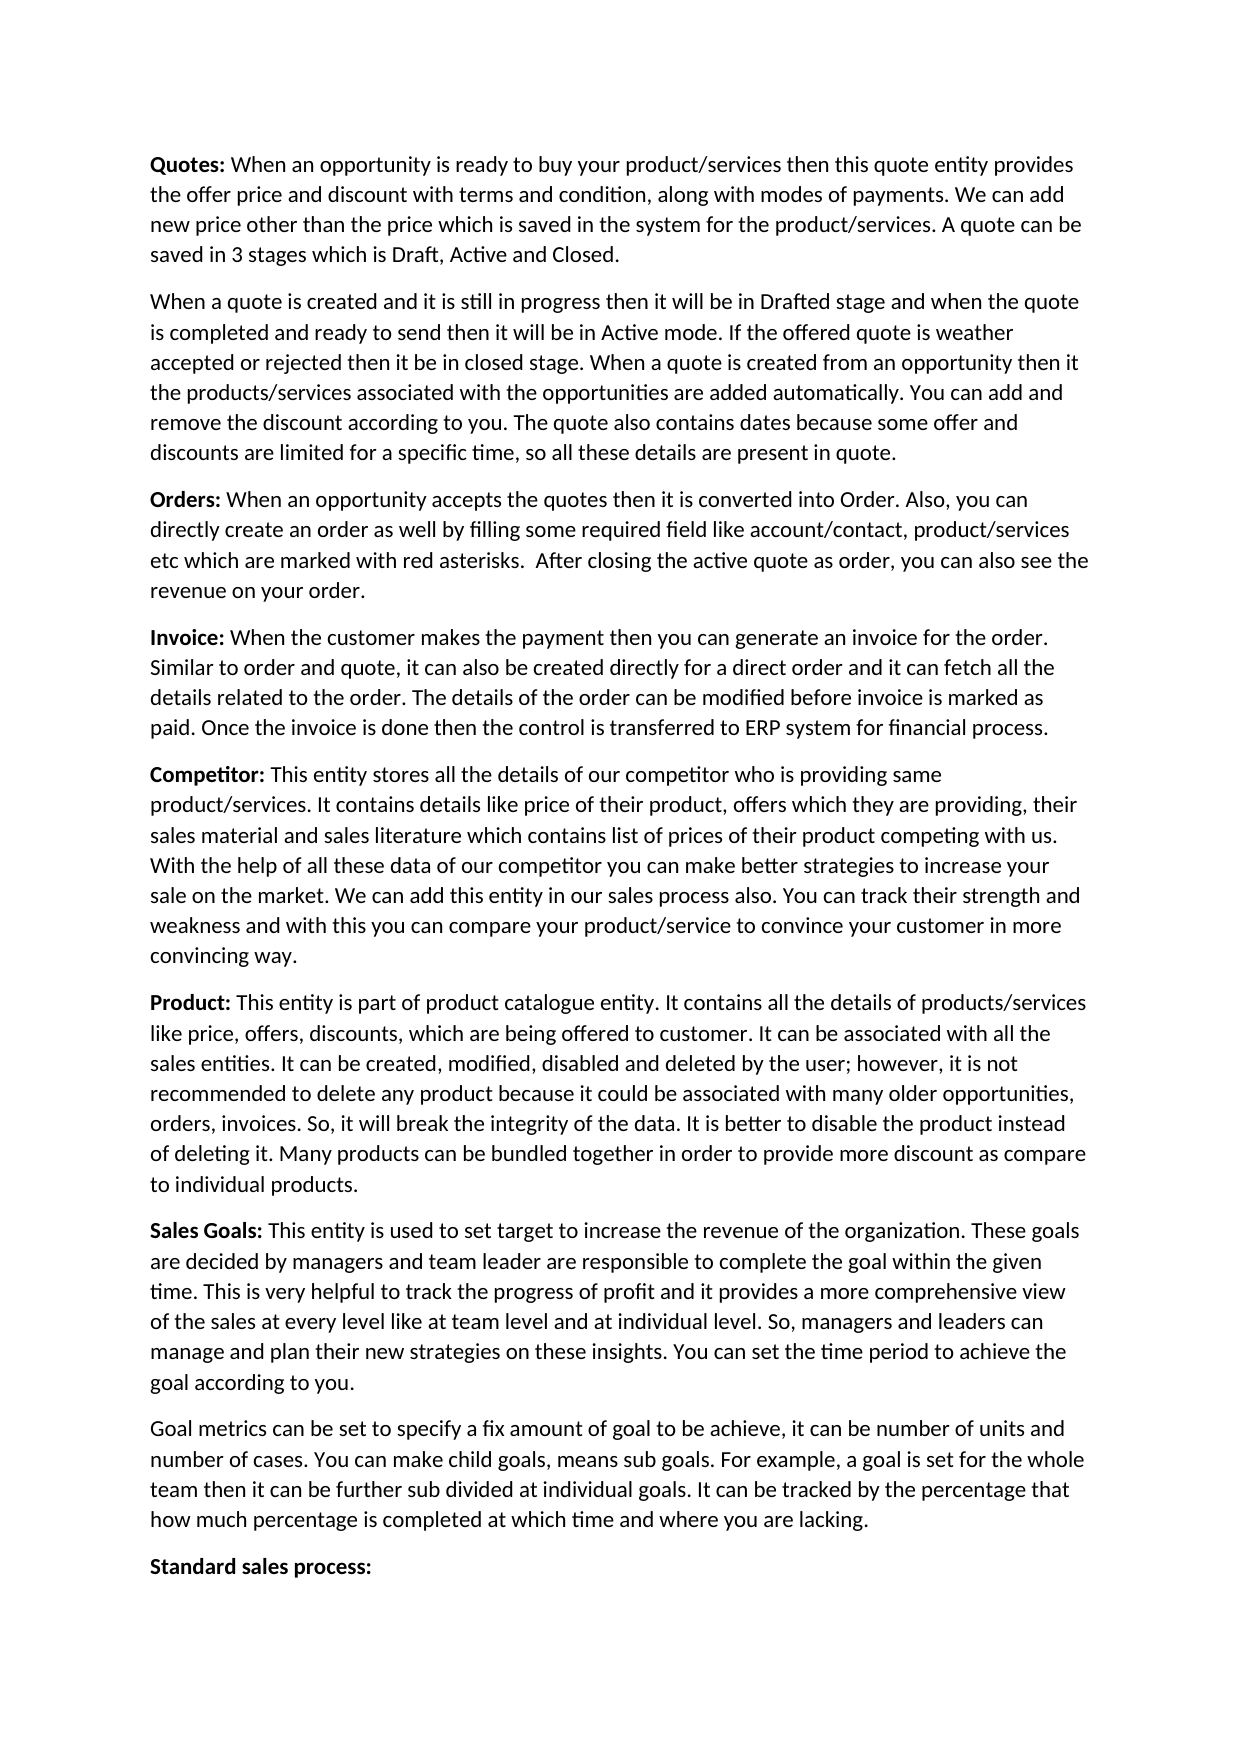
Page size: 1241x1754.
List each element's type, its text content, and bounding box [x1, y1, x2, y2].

text Sales Goals: This entity is used to set target to increase the revenue of the organization. These goals are decided by managers and team leader are responsible to complete the goal within the given time. This is very helpful to track the progress of profit and it provides a more comprehensive view of the sales at every level like at team level and at individual level. So, managers and leaders can manage and plan their new strategies on these insights. You can set the time period to achieve the goal according to you. [150, 1217, 1090, 1396]
text Orders: When an opportunity accepts the quotes then it is converted into Order. Also, you can directly create an order as well by filling some required field like account/contact, product/services etc which are marked with red asterisks. After closing the active quote as order, you can also see the revenue on your order. [150, 485, 1090, 604]
text Quotes: When an opportunity is ready to buy your product/services then this quote entity provides the offer price and discount with terms and condition, along with modes of payments. We can add new price other than the price which is saved in the system for the product/services. A quote can be saved in 3 stages which is Draft, Active and Closed. [150, 150, 1090, 269]
text When a quote is created and it is still in progress then it will be in Drafted stage and when the quote is completed and ready to send then it will be in Active mode. If the offered quote is weather accepted or rejected then it be in closed stage. When a quote is created from an opportunity then it the products/services associated with the opportunities are added automatically. You can add and remove the discount according to you. The quote also contains dates because some offer and discounts are limited for a specific time, so all these details are present in quote. [150, 287, 1090, 467]
text Standard sales process: [150, 1552, 1090, 1580]
text Invoice: When the customer makes the payment then you can generate an invoice for the order. Similar to order and quote, it can also be created directly for a direct order and it can fetch all the details related to the order. The details of the order can be modified before invoice is marked as paid. Once the invoice is done then the control is transferred to ERP system for financial process. [150, 623, 1090, 742]
text Competitor: This entity stores all the details of our competitor who is providing same product/services. It contains details like price of their product, offers which they are providing, their sales material and sales literature which contains list of prices of their product competing with us. With the help of all these data of our competitor you can make better strategies to increase your sale on the market. We can add this entity in our sales process also. You can track their strength and weakness and with this you can compare your product/service to convince your customer in more convincing way. [150, 760, 1090, 970]
text Goal metrics can be set to specify a fix amount of goal to be achieve, it can be number of units and number of cases. You can make child goals, means sub goals. For example, a goal is set for the whole team then it can be further sub divided at individual goals. It can be tracked by the percentage that how much percentage is completed at which time and where you are lacking. [150, 1414, 1090, 1533]
text Product: This entity is part of product catalogue entity. It contains all the details of products/services like price, offers, discounts, which are being offered to customer. It can be associated with all the sales entities. It can be created, modified, disabled and deleted by the user; however, it is not recommended to delete any product because it could be associated with many older opportunities, orders, invoices. So, it will break the integrity of the data. It is better to disable the product instead of deleting it. Many products can be bundled together in order to provide more discount as compare to individual products. [150, 988, 1090, 1198]
